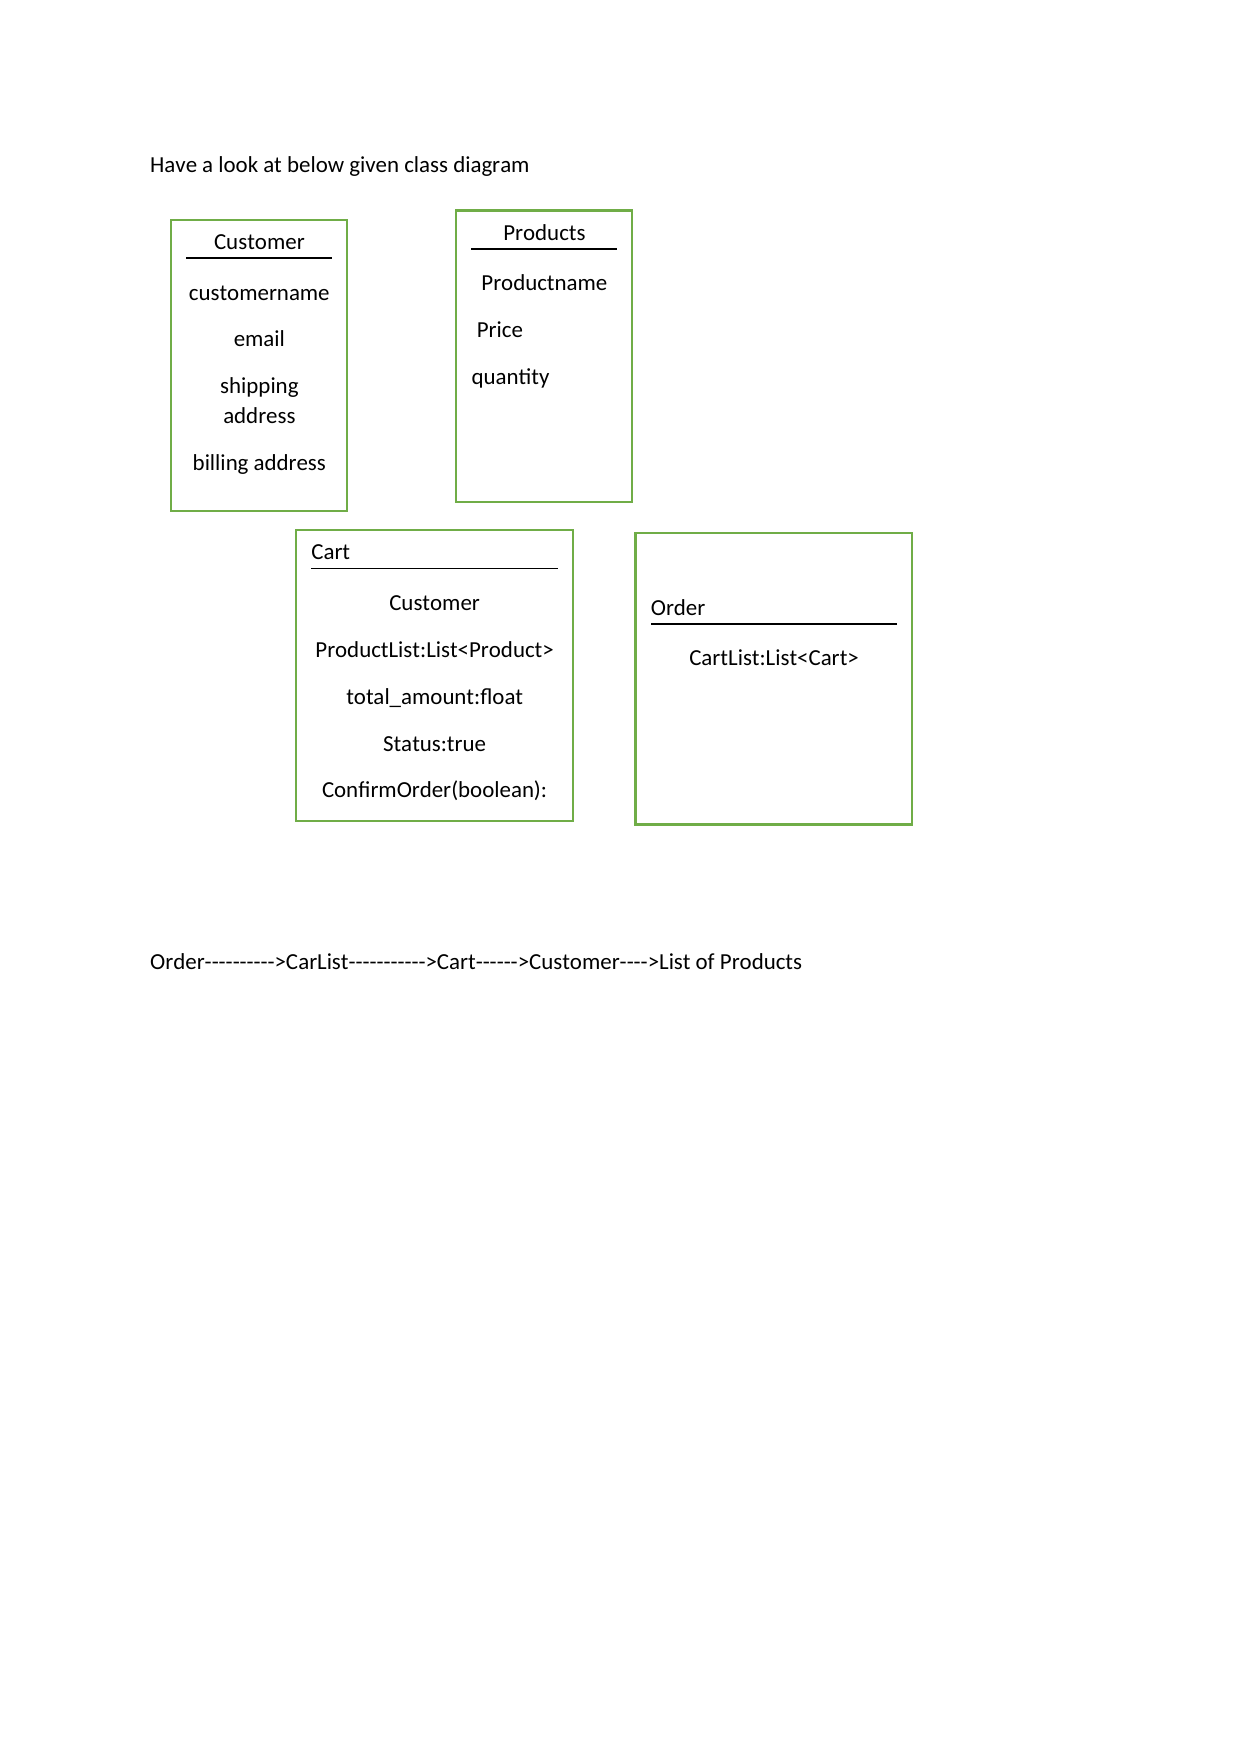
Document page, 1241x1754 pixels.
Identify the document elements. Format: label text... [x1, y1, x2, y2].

text Order---------->CarList----------->Cart------>Customer---->List of Products [150, 947, 1090, 975]
text Have a look at below given class diagram [150, 150, 1090, 178]
